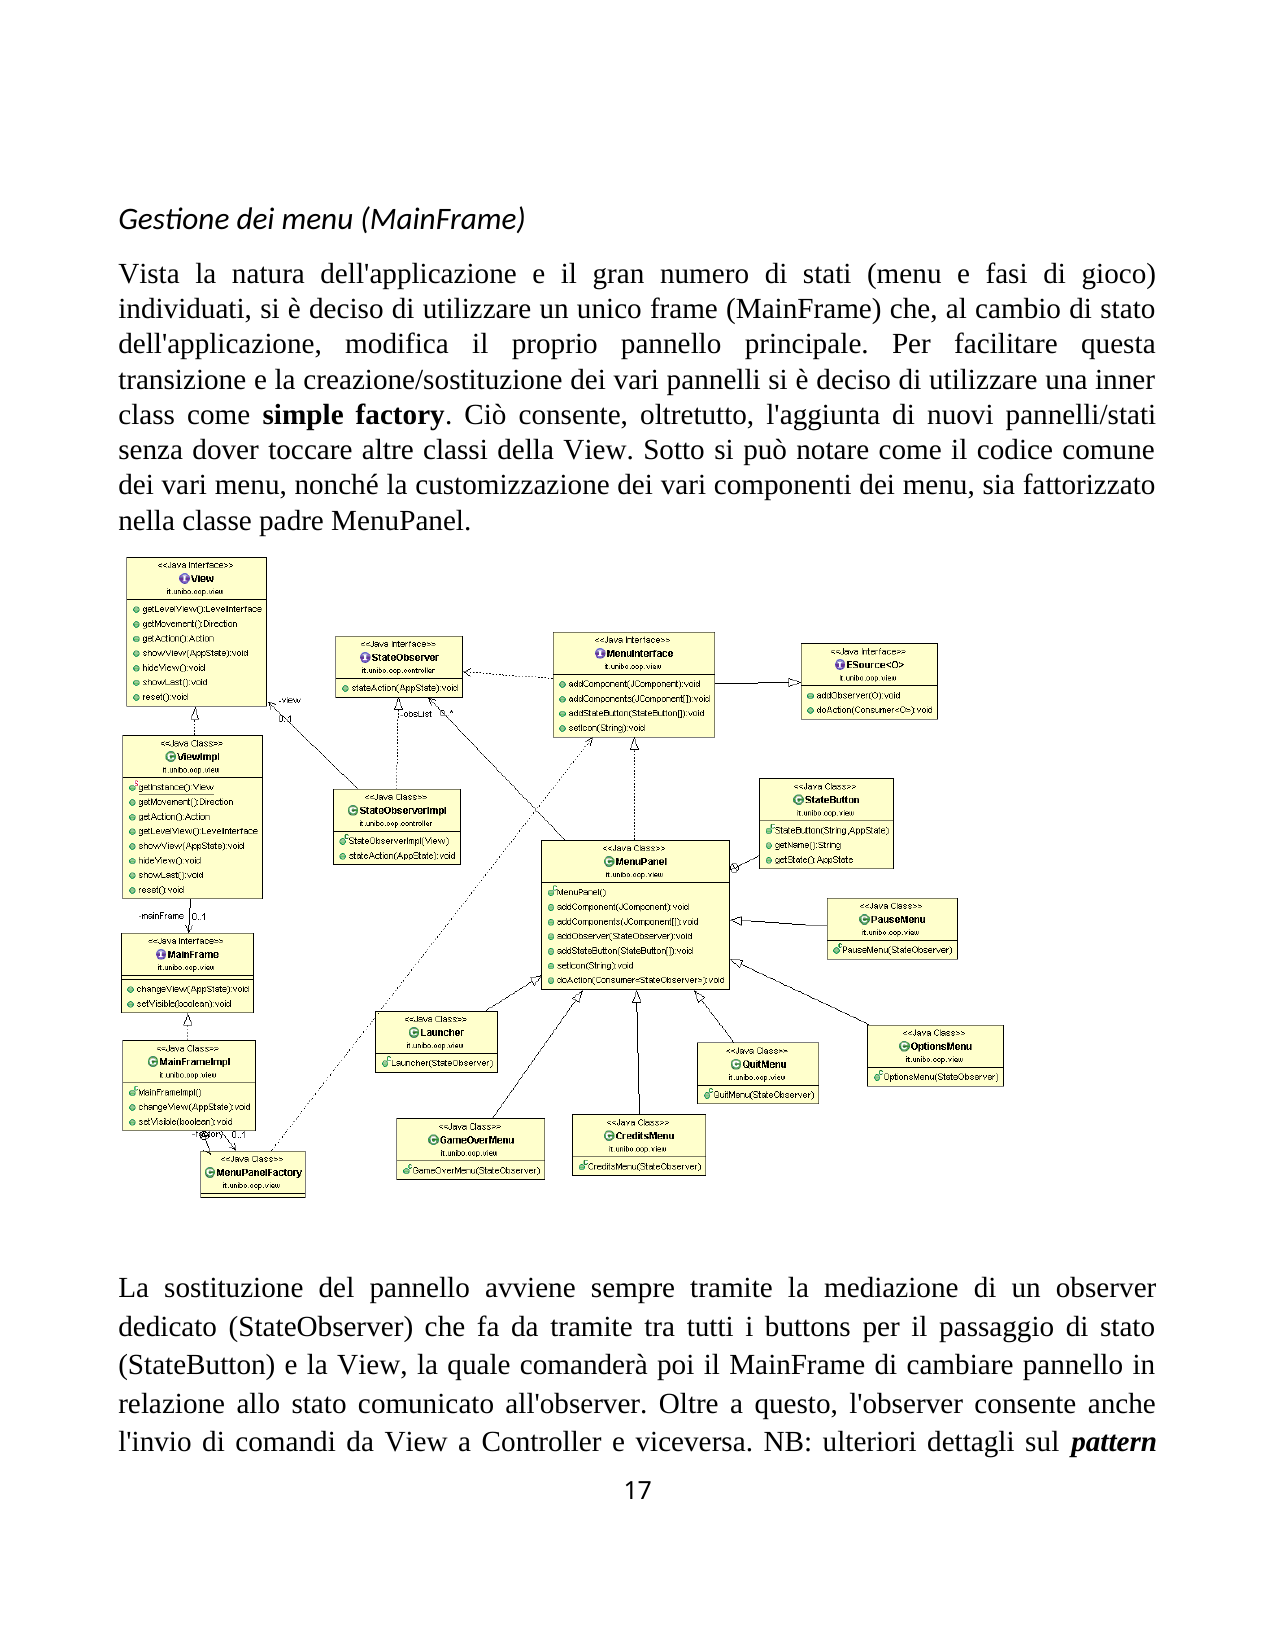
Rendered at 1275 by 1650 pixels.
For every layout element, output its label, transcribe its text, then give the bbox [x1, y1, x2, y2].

picture [118, 554, 1006, 1200]
text Gestione dei menu (MainFrame) [118, 199, 1157, 238]
text Vista la natura dell'applicazione e il gran numero di stati (menu e fasi di gioco) individuati, si è deciso di utilizzare un unico frame (MainFrame) che, al cambio di stato dell'applicazione, modifica il proprio pannello principale. Per facilitare questa transizione e la creazione/sostituzione dei vari pannelli si è deciso di utilizzare una inner class come simple factory. Ciò consente, oltretutto, l'aggiunta di nuovi pannelli/stati senza dover toccare altre classi della View. Sotto si può notare come il codice comune dei vari menu, nonché la customizzazione dei vari componenti dei menu, sia fattorizzato nella classe padre MenuPanel. [118, 256, 1157, 536]
